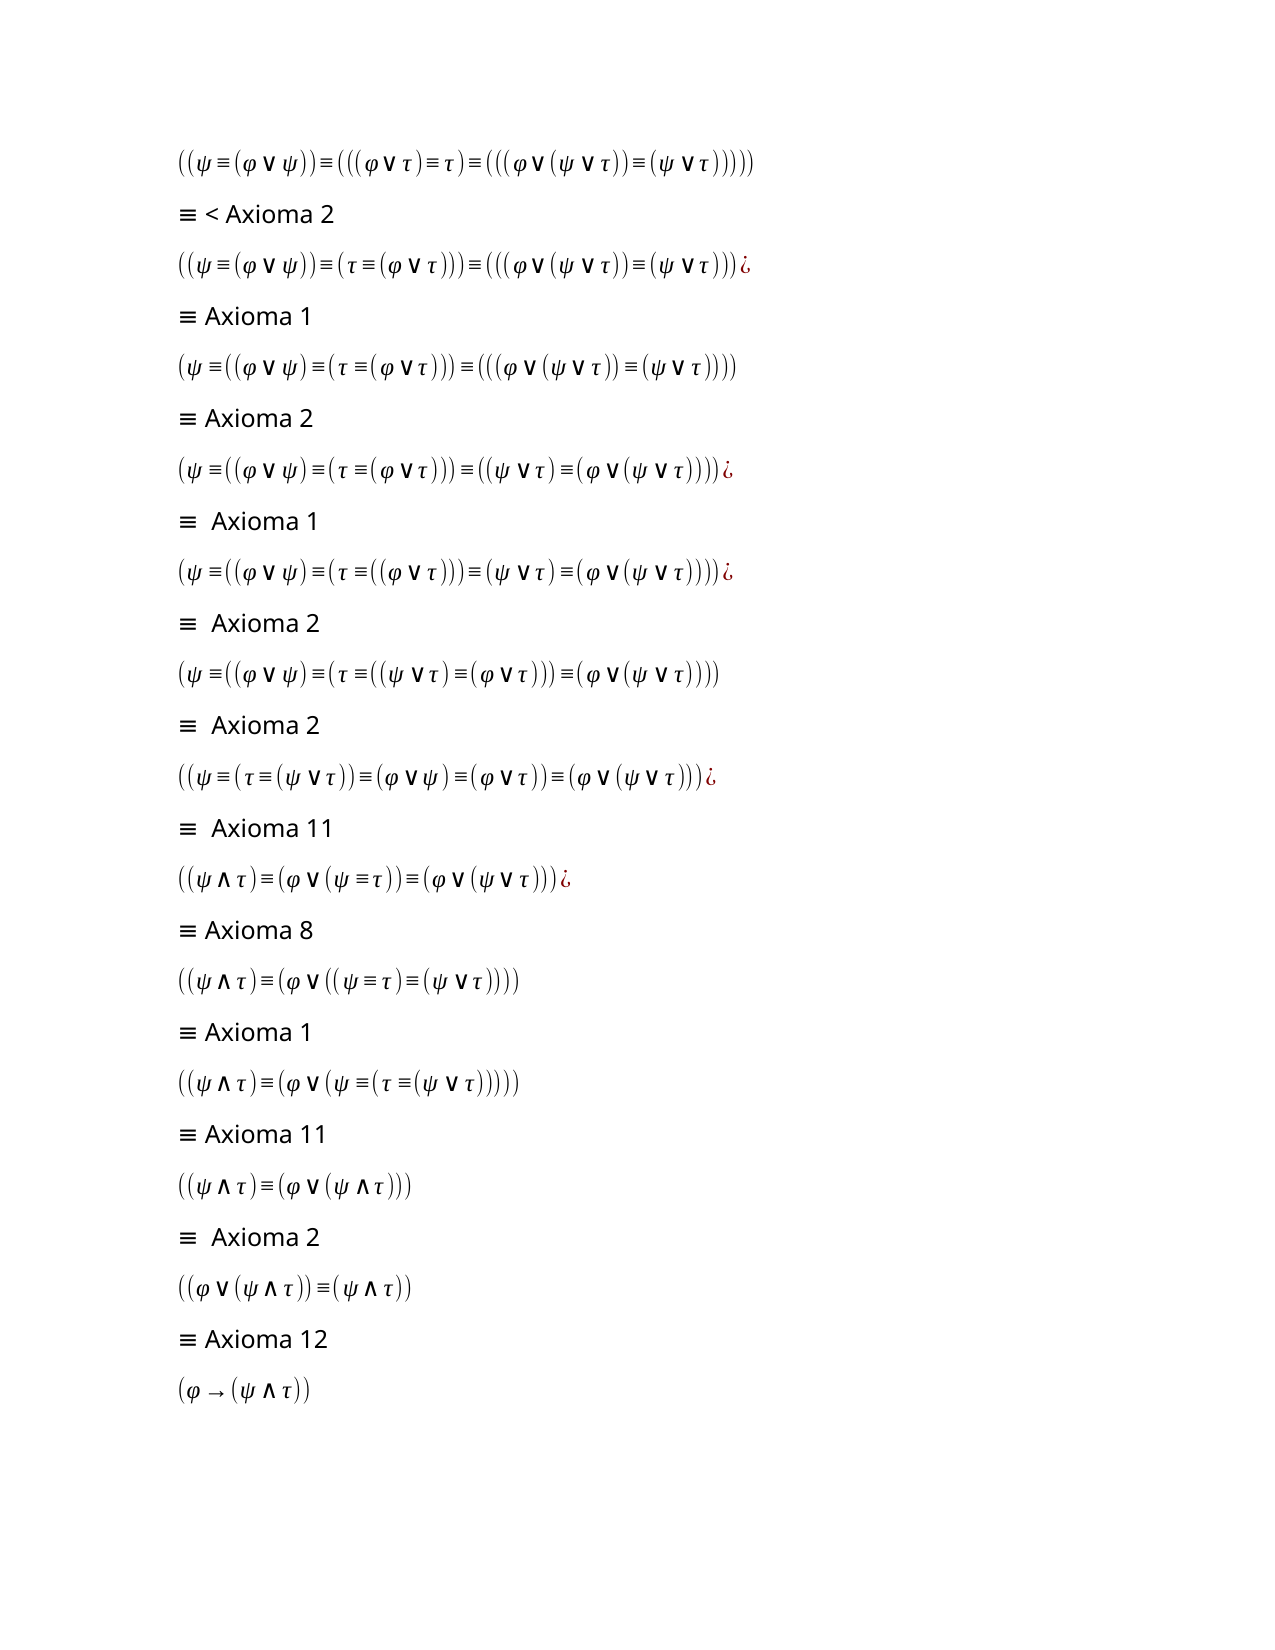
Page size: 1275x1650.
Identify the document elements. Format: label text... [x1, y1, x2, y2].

text ≡ Axioma 8 [177, 912, 1098, 947]
text ≡ Axioma 1 [177, 1015, 1098, 1049]
text ≡ Axioma 2 [177, 708, 1098, 742]
text ≡ < Axioma 2 [177, 196, 1098, 231]
text ≡ Axioma 11 [177, 810, 1098, 844]
text ≡ Axioma 1 [177, 503, 1098, 537]
text ≡ Axioma 2 [177, 401, 1098, 435]
text ≡ Axioma 11 [177, 1117, 1098, 1151]
text ≡ Axioma 1 [177, 299, 1098, 333]
text ≡ Axioma 12 [177, 1322, 1098, 1356]
text ≡ Axioma 2 [177, 1219, 1098, 1253]
text ≡ Axioma 2 [177, 606, 1098, 640]
